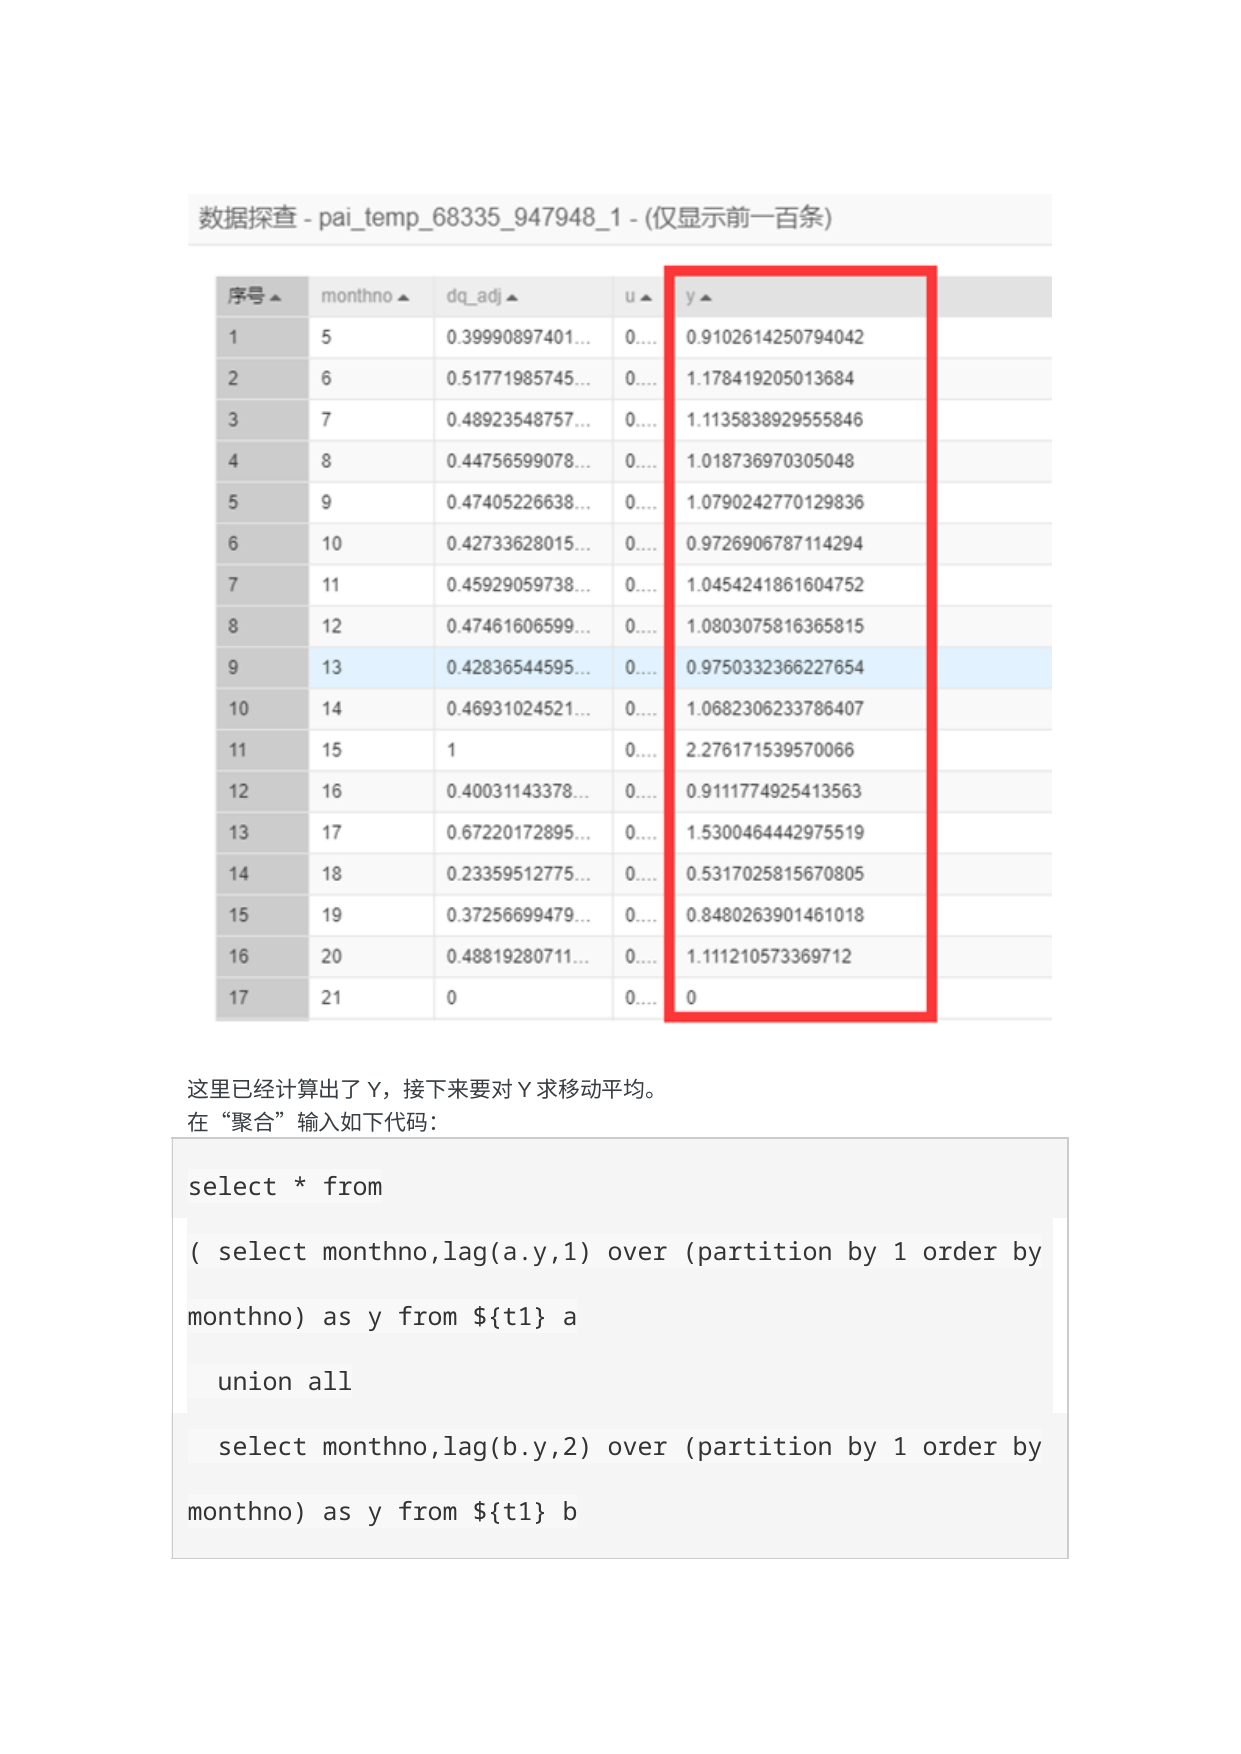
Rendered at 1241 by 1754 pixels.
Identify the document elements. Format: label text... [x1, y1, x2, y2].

text union all [187, 1348, 1053, 1397]
text select * from [173, 1139, 1067, 1218]
text select monthno,lag(b.y,2) over (partition by 1 order by monthno) as y from ${t1} b [173, 1397, 1067, 1558]
text ( select monthno,lag(a.y,1) over (partition by 1 order by monthno) as y from ${t1} a [187, 1218, 1053, 1348]
text 这里已经计算出了Y，接下来要对Y求移动平均。 [187, 1072, 1053, 1104]
text 在“聚合”输入如下代码： [187, 1104, 1053, 1137]
picture [188, 194, 1052, 1064]
